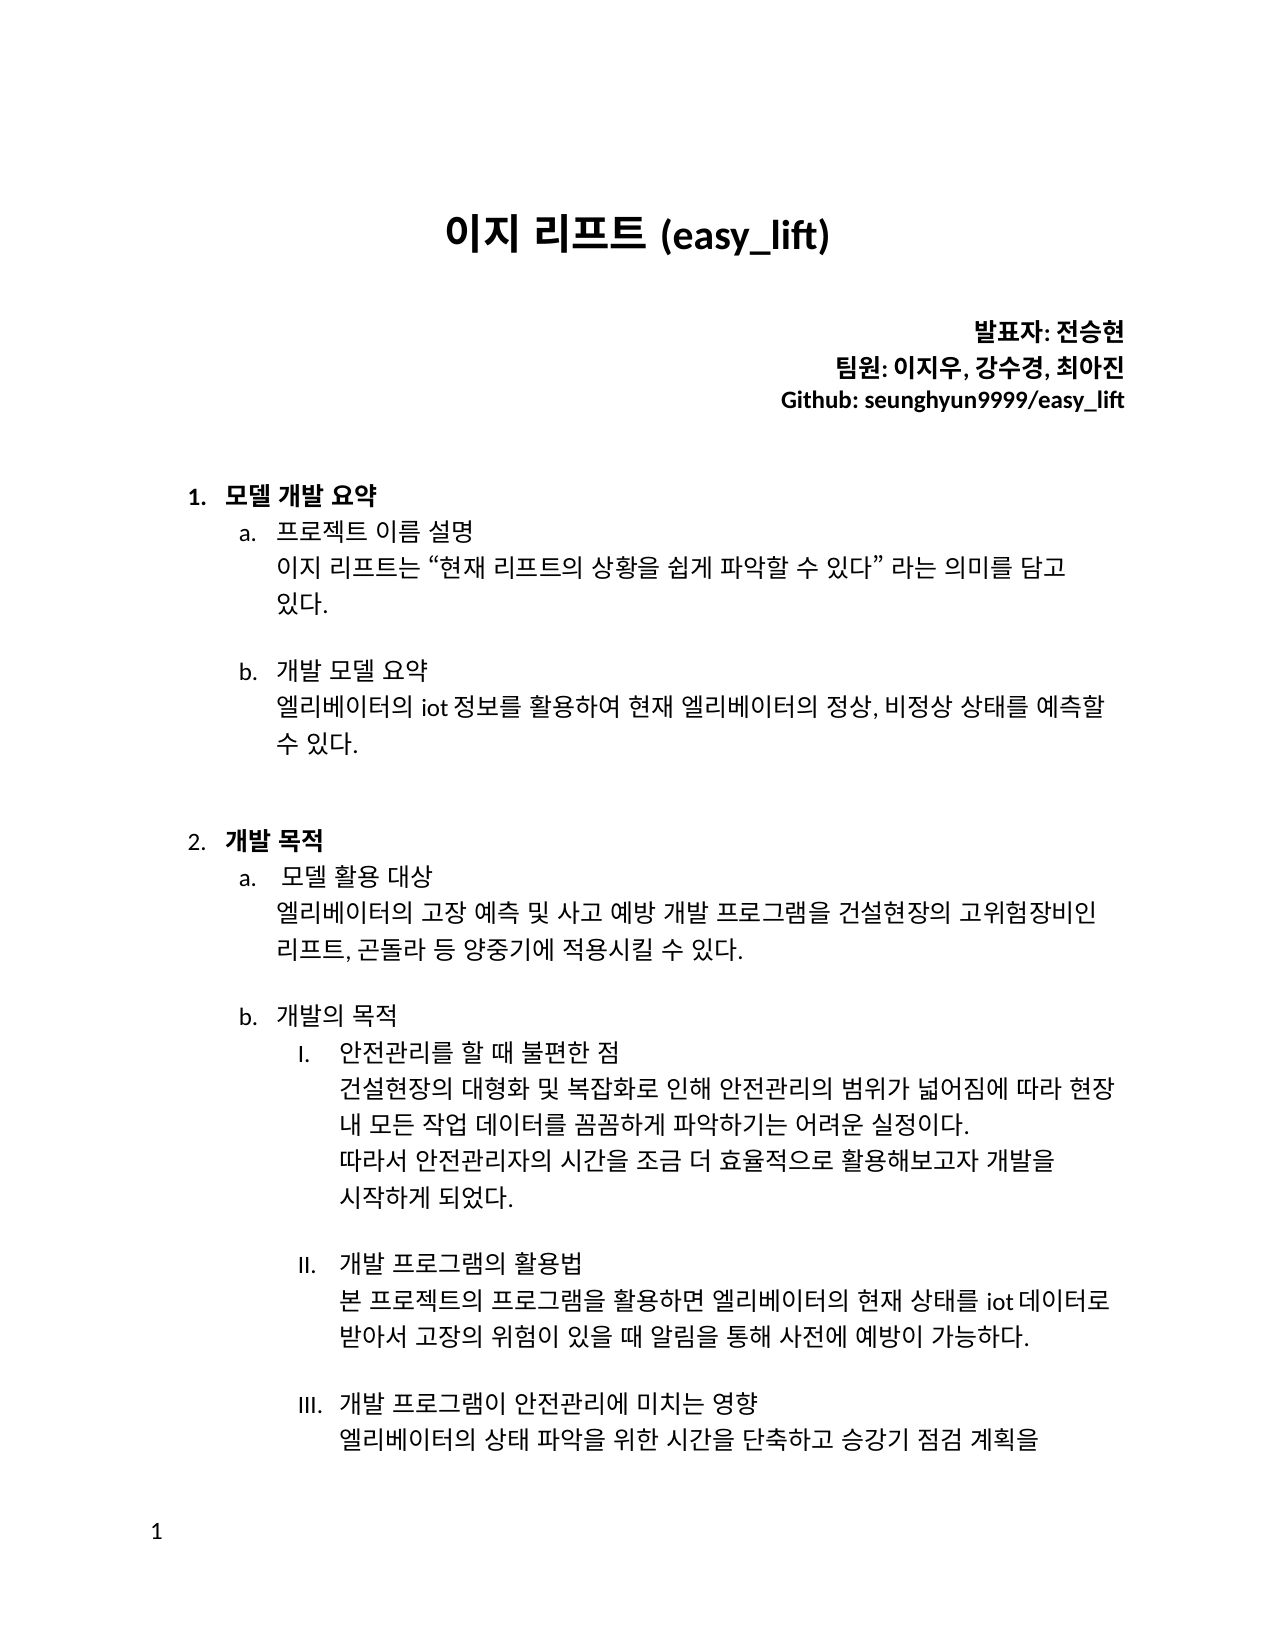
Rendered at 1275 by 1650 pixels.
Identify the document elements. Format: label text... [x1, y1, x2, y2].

list 프로젝트 이름 설명 이지 리프트는 “현재 리프트의 상황을 쉽게 파악할 수 있다” 라는 의미를 담고 있다. [238, 512, 1125, 621]
text 팀원: 이지우, 강수경, 최아진 [150, 348, 1125, 384]
list 모델 활용 대상 엘리베이터의 고장 예측 및 사고 예방 개발 프로그램을 건설현장의 고위험장비인 리프트, 곤돌라 등 양중기에 적용시킬 수 있다. [238, 858, 1125, 966]
list 개발 목적 [187, 821, 1125, 858]
list 모델 개발 요약 [187, 476, 1125, 512]
text Github: seunghyun9999/easy_lift [150, 384, 1125, 415]
list 개발 프로그램의 활용법 본 프로젝트의 프로그램을 활용하면 엘리베이터의 현재 상태를 iot데이터로 받아서 고장의 위험이 있을 때 알림을 통해 사전에 예방이 가능하다. [298, 1245, 1125, 1354]
list 개발의 목적 [238, 997, 1125, 1033]
list 개발 모델 요약 엘리베이터의 iot정보를 활용하여 현재 엘리베이터의 정상, 비정상 상태를 예측할 수 있다. [238, 652, 1125, 760]
text 발표자: 전승현 [150, 312, 1125, 348]
text 이지 리프트 (easy_lift) [150, 201, 1125, 261]
list 안전관리를 할 때 불편한 점 건설현장의 대형화 및 복잡화로 인해 안전관리의 범위가 넓어짐에 따라 현장 내 모든 작업 데이터를 꼼꼼하게 파악하기는 어려운 실정이다. 따라서 안전관리자의 시간을 조금 더 효율적으로 활용해보고자 개발을 시작하게 되었다. [298, 1033, 1125, 1214]
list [298, 1384, 1125, 1457]
